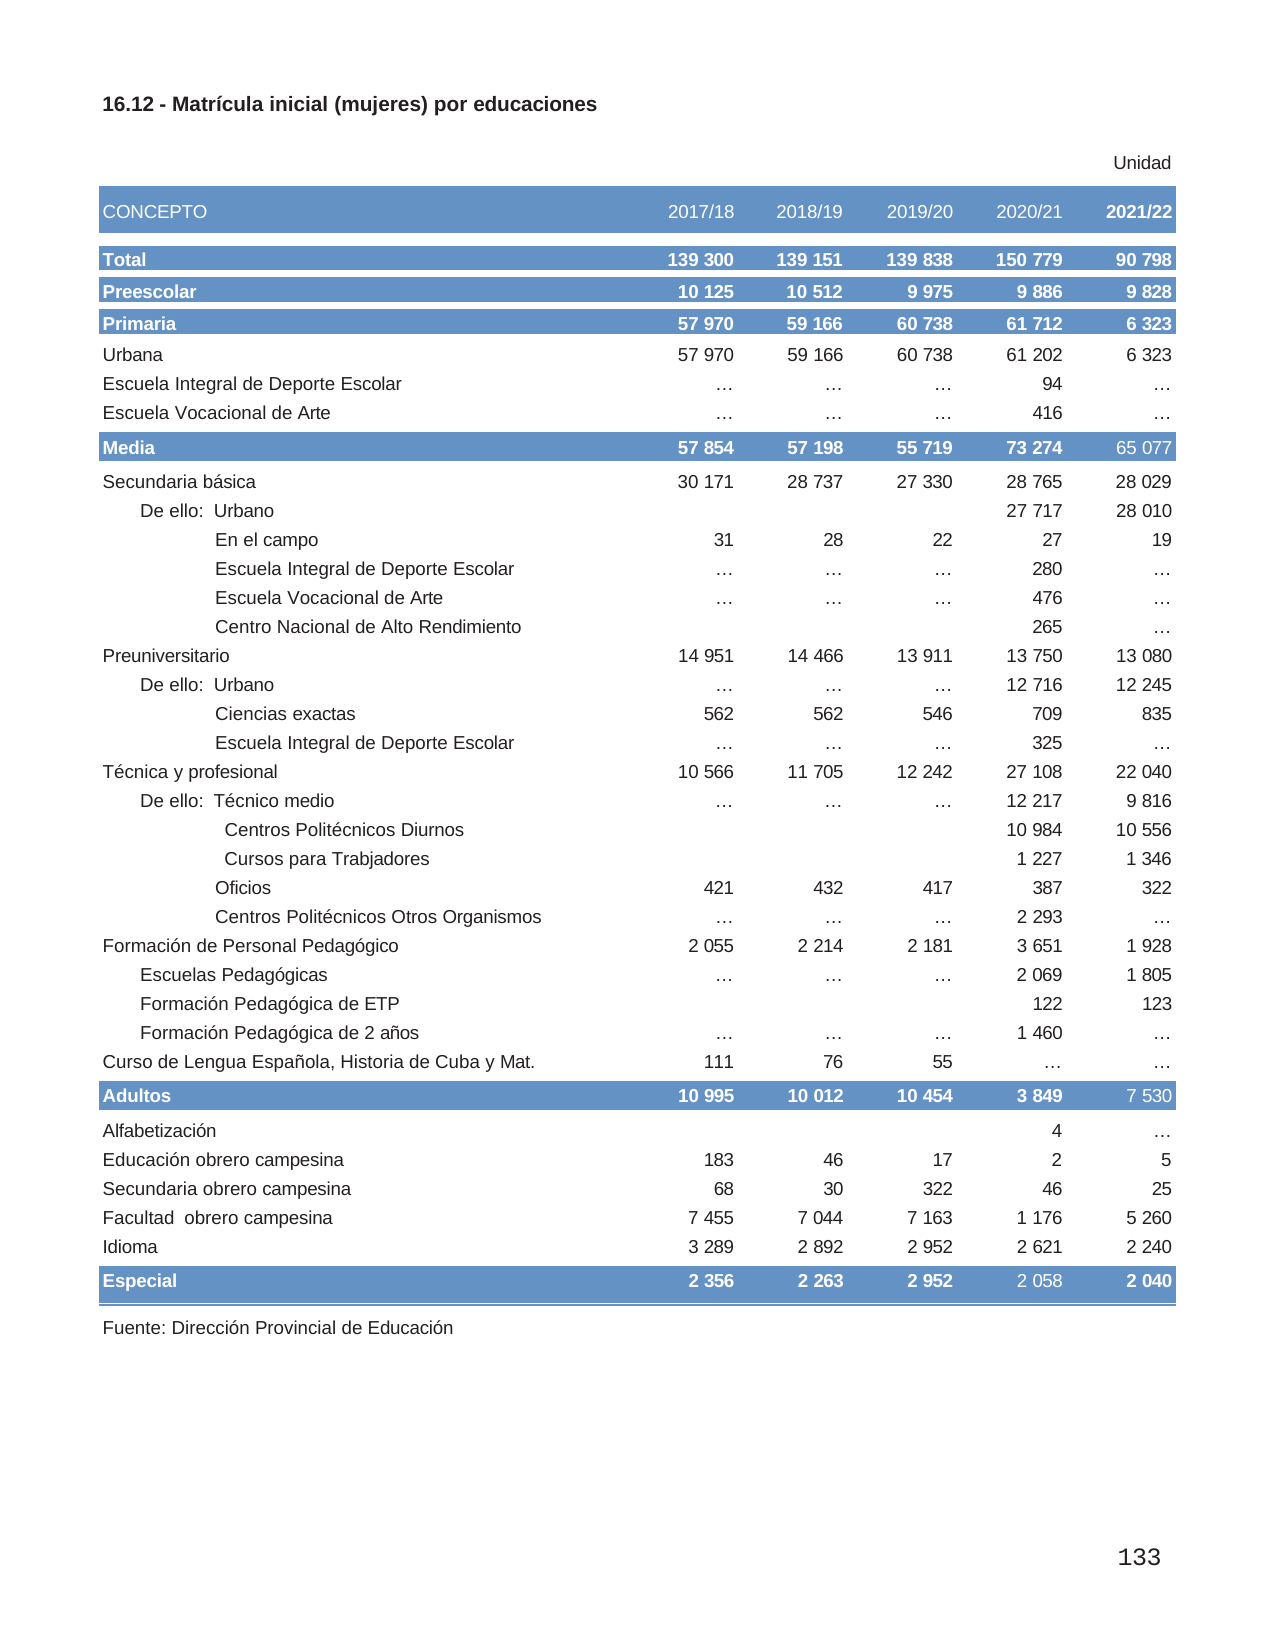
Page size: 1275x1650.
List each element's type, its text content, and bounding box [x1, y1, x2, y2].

text Unidad [48, 152, 1172, 173]
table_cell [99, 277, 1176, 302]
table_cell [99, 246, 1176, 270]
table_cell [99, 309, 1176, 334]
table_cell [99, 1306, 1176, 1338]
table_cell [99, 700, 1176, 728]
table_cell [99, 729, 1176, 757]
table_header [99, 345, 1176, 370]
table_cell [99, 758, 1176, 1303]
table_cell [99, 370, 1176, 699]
subtitle - Matrícula inicial (mujeres) por educaciones [102, 92, 1225, 116]
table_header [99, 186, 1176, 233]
